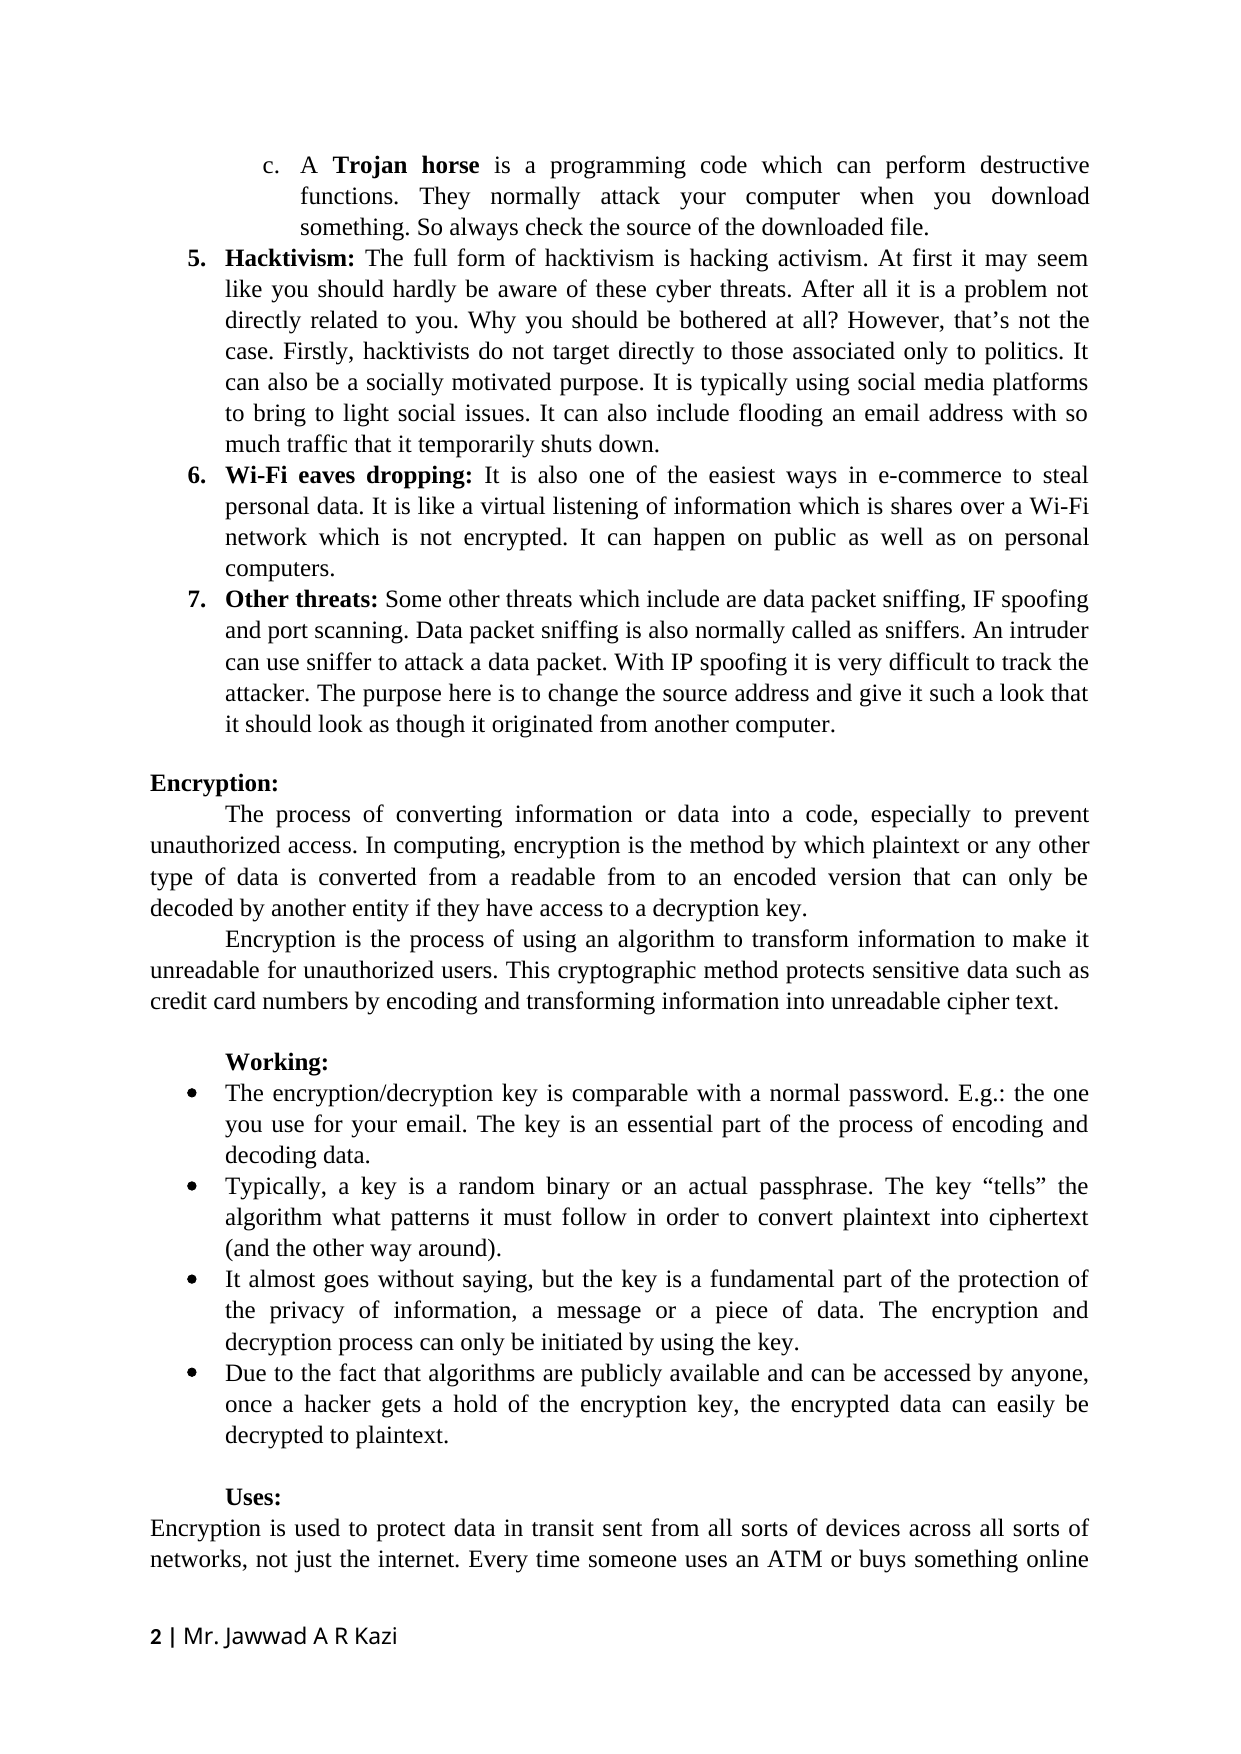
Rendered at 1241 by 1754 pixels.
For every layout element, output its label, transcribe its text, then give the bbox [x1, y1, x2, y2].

list Other threats: Some other threats which include are data packet sniffing, IF spoofing and port scanning. Data packet sniffing is also normally called as sniffers. An intruder can use sniffer to attack a data packet. With IP spoofing it is very difficult to track the attacker. The purpose here is to change the source address and give it such a look that it should look as though it originated from another computer. [187, 584, 1090, 737]
list Wi-Fi eaves dropping: It is also one of the easiest ways in e-commerce to steal personal data. It is like a virtual listening of information which is shares over a Wi-Fi network which is not encrypted. It can happen on public as well as on personal computers. [187, 460, 1090, 582]
list Due to the fact that algorithms are publicly available and can be accessed by anyone, once a hacker gets a hold of the encryption key, the encrypted data can easily be decrypted to plaintext. [187, 1358, 1090, 1448]
text Encryption is the process of using an algorithm to transform information to make it unreadable for unauthorized users. This cryptographic method protects sensitive data such as credit card numbers by encoding and transforming information into unreadable cipher text. [150, 924, 1090, 1014]
list The encryption/decryption key is comparable with a normal password. E.g.: the one you use for your email. The key is an essential part of the process of encoding and decoding data. [187, 1078, 1090, 1169]
text Uses: [150, 1482, 1090, 1511]
list Hacktivism: The full form of hacktivism is hacking activism. At first it may seem like you should hardly be aware of these cyber threats. After all it is a problem not directly related to you. Why you should be bothered at all? However, that’s not the case. Firstly, hacktivists do not target directly to those associated only to politics. It can also be a socially motivated purpose. It is typically using social media platforms to bring to light social issues. It can also include flooding an email address with so much traffic that it temporarily shuts down. [187, 243, 1090, 458]
text Working: [150, 1047, 1090, 1076]
list It almost goes without saying, but the key is a fundamental part of the protection of the privacy of information, a message or a piece of data. The encryption and decryption process can only be initiated by using the key. [187, 1264, 1090, 1355]
text Encryption: [150, 768, 1090, 797]
list A Trojan horse is a programming code which can perform destructive functions. They normally attack your computer when you download something. So always check the source of the downloaded file. [262, 150, 1090, 241]
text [150, 1513, 1090, 1573]
list Typically, a key is a random binary or an actual passphrase. The key “tells” the algorithm what patterns it must follow in order to convert plaintext into ciphertext (and the other way around). [187, 1171, 1090, 1262]
text The process of converting information or data into a code, especially to prevent unauthorized access. In computing, encryption is the method by which plaintext or any other type of data is converted from a readable from to an encoded version that can only be decoded by another entity if they have access to a decryption key. [150, 799, 1090, 921]
